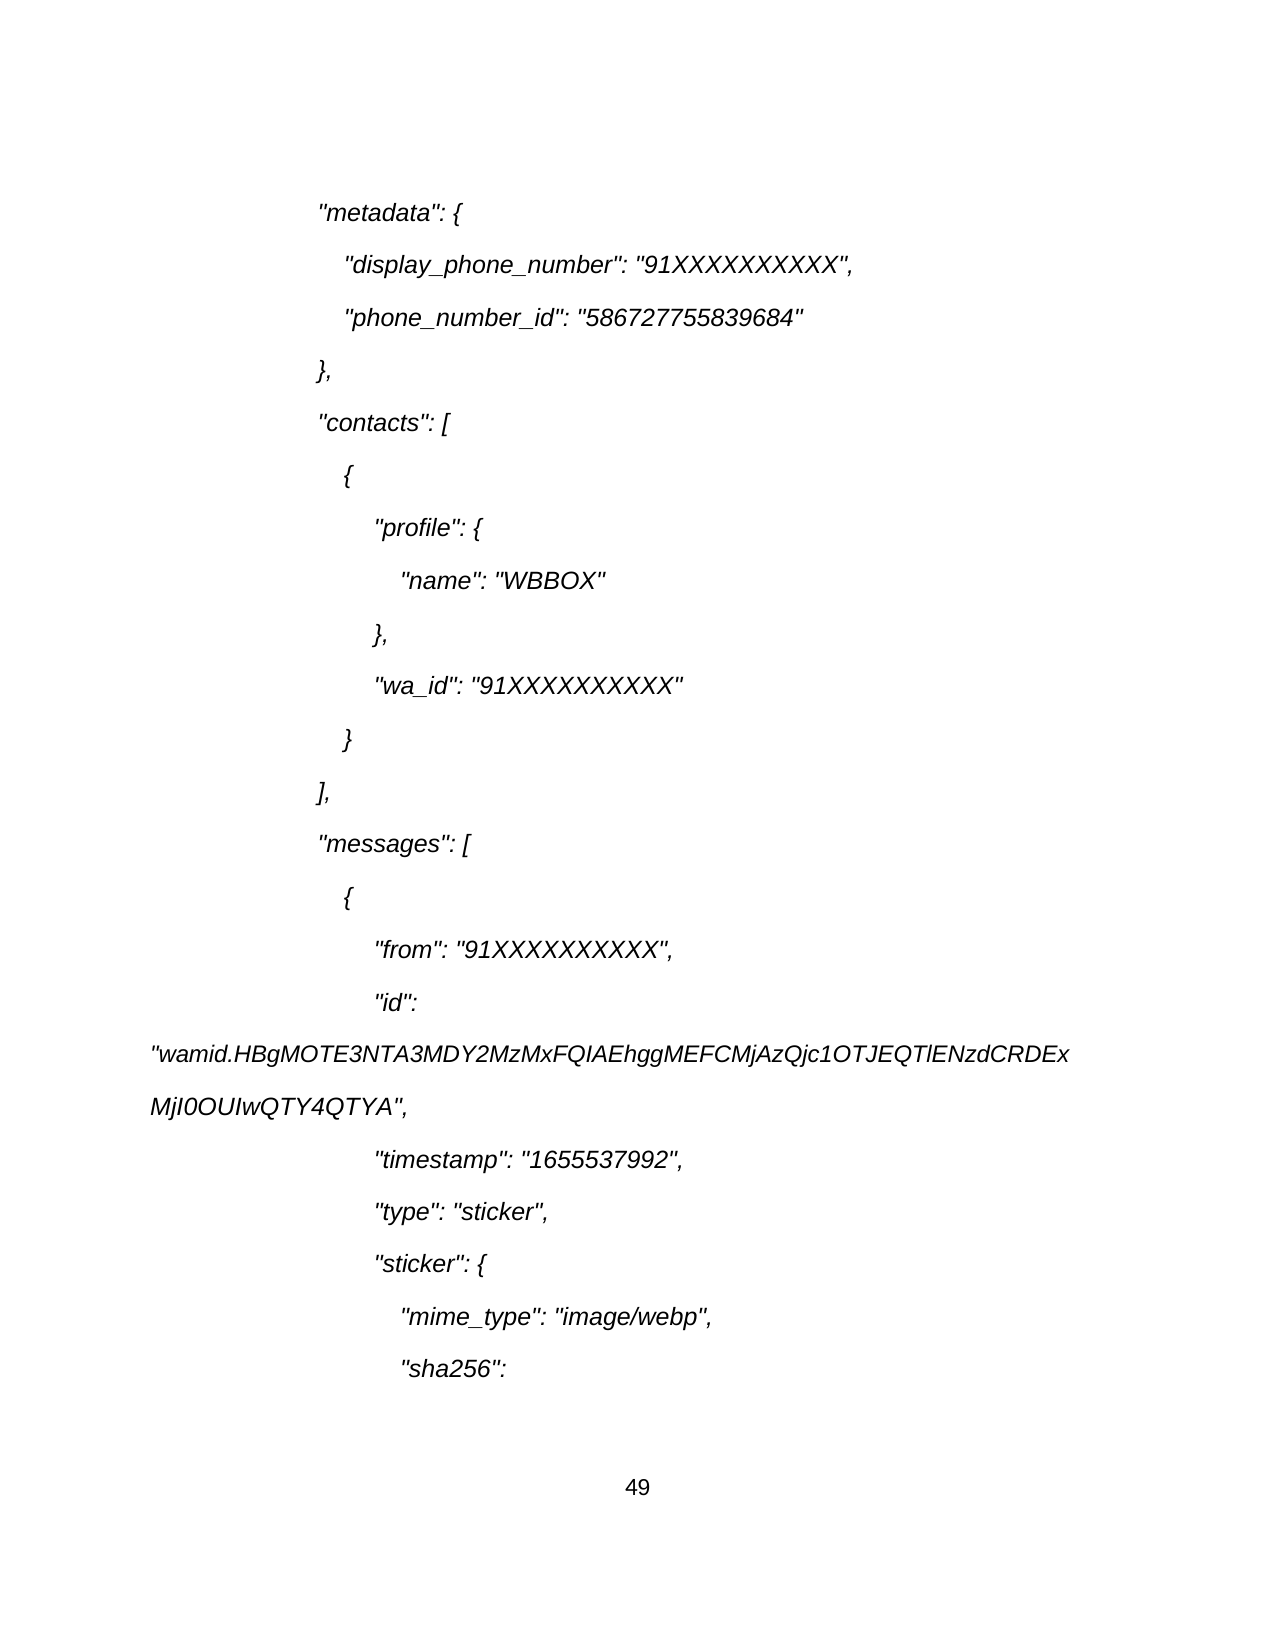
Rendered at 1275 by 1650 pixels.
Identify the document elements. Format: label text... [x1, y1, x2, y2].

text }, [317, 355, 1139, 384]
text "name": "WBBOX" [400, 566, 1139, 594]
text "display_phone_number": "91XXXXXXXXXX", "phone_number_id": "586727755839684" [344, 250, 857, 331]
text "timestamp": "1655537992", "type": "sticker", [373, 1145, 686, 1226]
text "mime_type": "image/webp", "sha256": [400, 1302, 716, 1383]
text "metadata": { [317, 197, 1139, 226]
text "messages": [ [317, 829, 1139, 858]
text "from": "91XXXXXXXXXX", [373, 935, 1139, 963]
text "profile": { [373, 513, 1139, 542]
text { [344, 460, 1139, 489]
text { [344, 882, 1139, 911]
text }, [373, 618, 1139, 647]
text ], [317, 777, 1139, 805]
text "id": "wamid.HBgMOTE3NTA3MDY2MzMxFQIAEhggMEFCMjAzQjc1OTJEQTlENzdCRDEx MjI0OUIwQTY4QTYA", [150, 987, 1139, 1120]
text } [344, 724, 1139, 753]
text "wa_id": "91XXXXXXXXXX" [373, 671, 1139, 700]
text "sticker": { [373, 1249, 1139, 1278]
text "contacts": [ [317, 408, 1139, 436]
